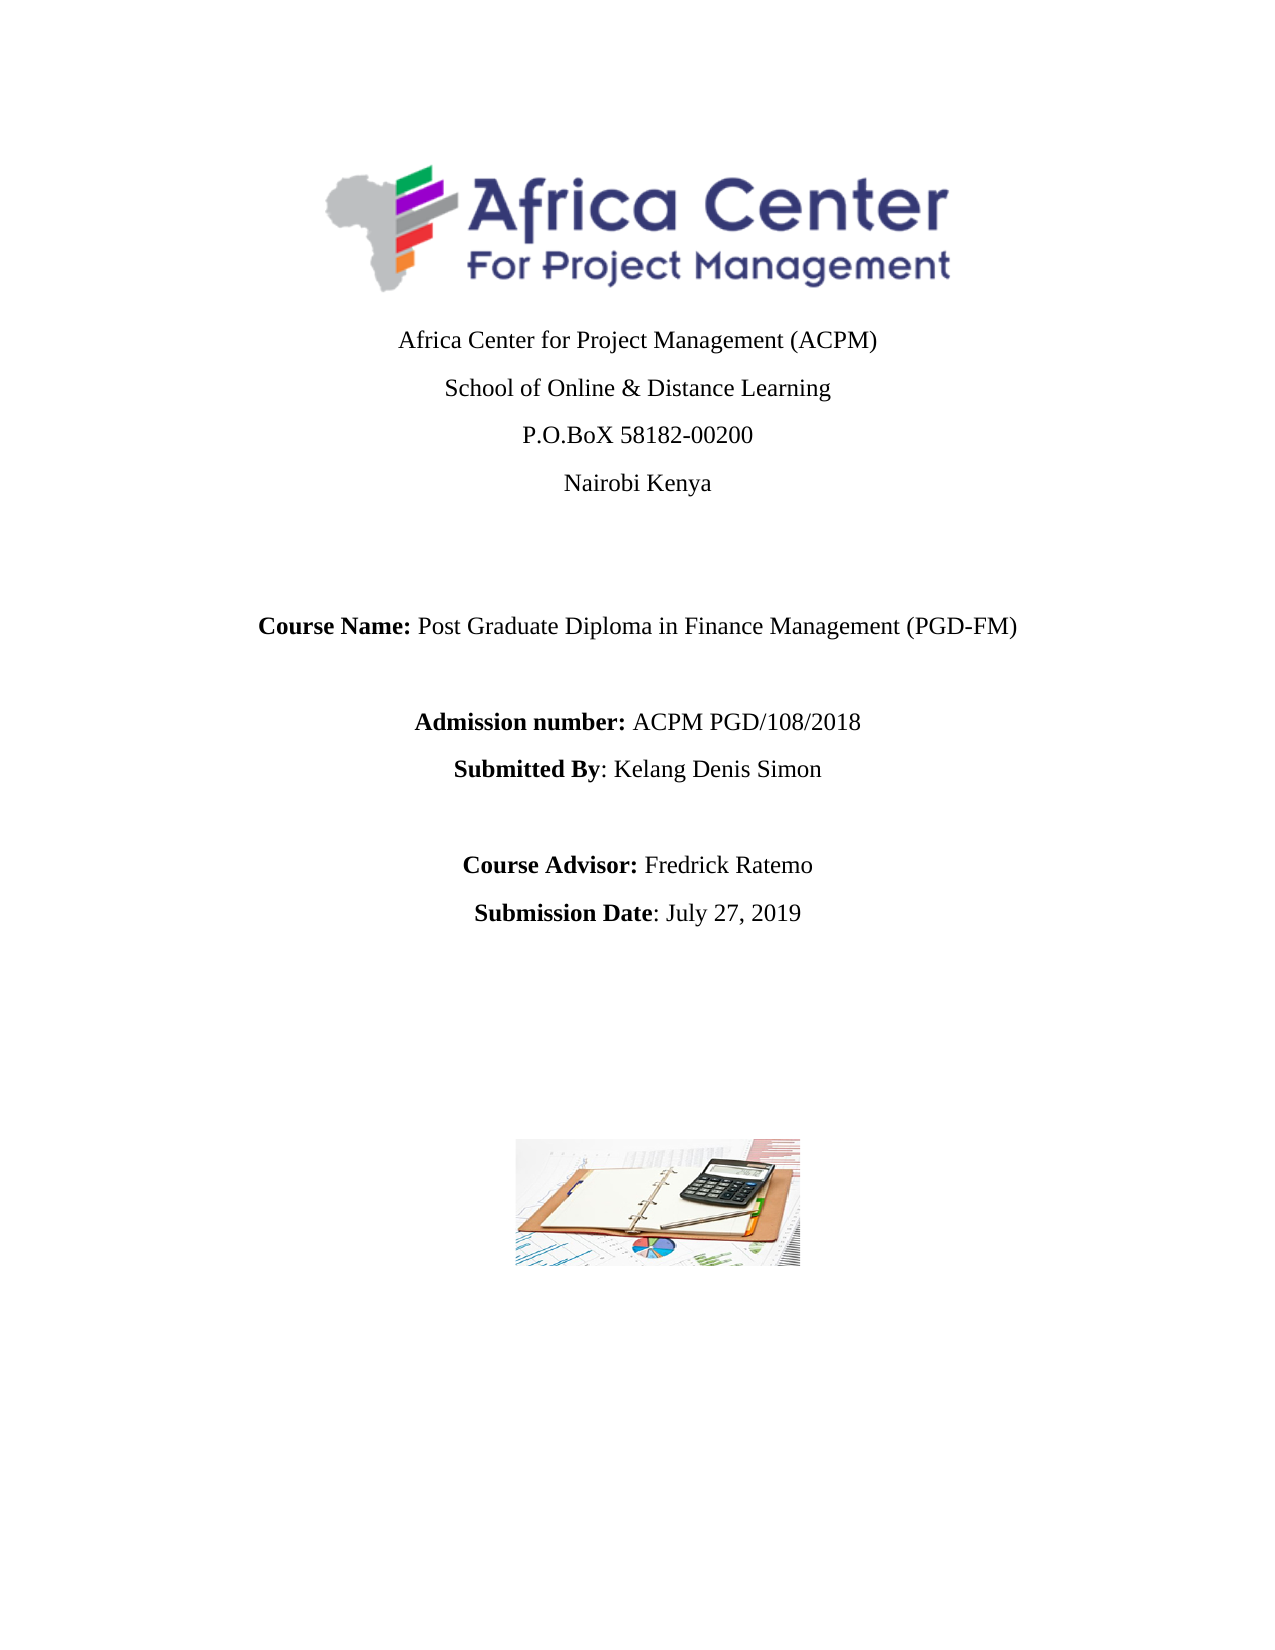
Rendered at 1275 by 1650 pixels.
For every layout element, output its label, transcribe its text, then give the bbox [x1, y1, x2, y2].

text Course Advisor: Fredrick Ratemo [150, 850, 1125, 879]
text Course Name: Post Graduate Diploma in Finance Management (PGD-FM) [150, 611, 1125, 640]
text Admission number: ACPM PGD/108/2018 [150, 707, 1125, 736]
text School of Online & Distance Learning [150, 373, 1125, 402]
text Submitted By: Kelang Denis Simon [150, 754, 1125, 783]
text Submission Date: July 27, 2019 [150, 898, 1125, 926]
picture [515, 1139, 800, 1266]
picture [325, 150, 951, 307]
text Africa Center for Project Management (ACPM) [150, 325, 1125, 354]
text Nairobi Kenya [150, 468, 1125, 497]
text P.O.BoX 58182-00200 [150, 421, 1125, 449]
